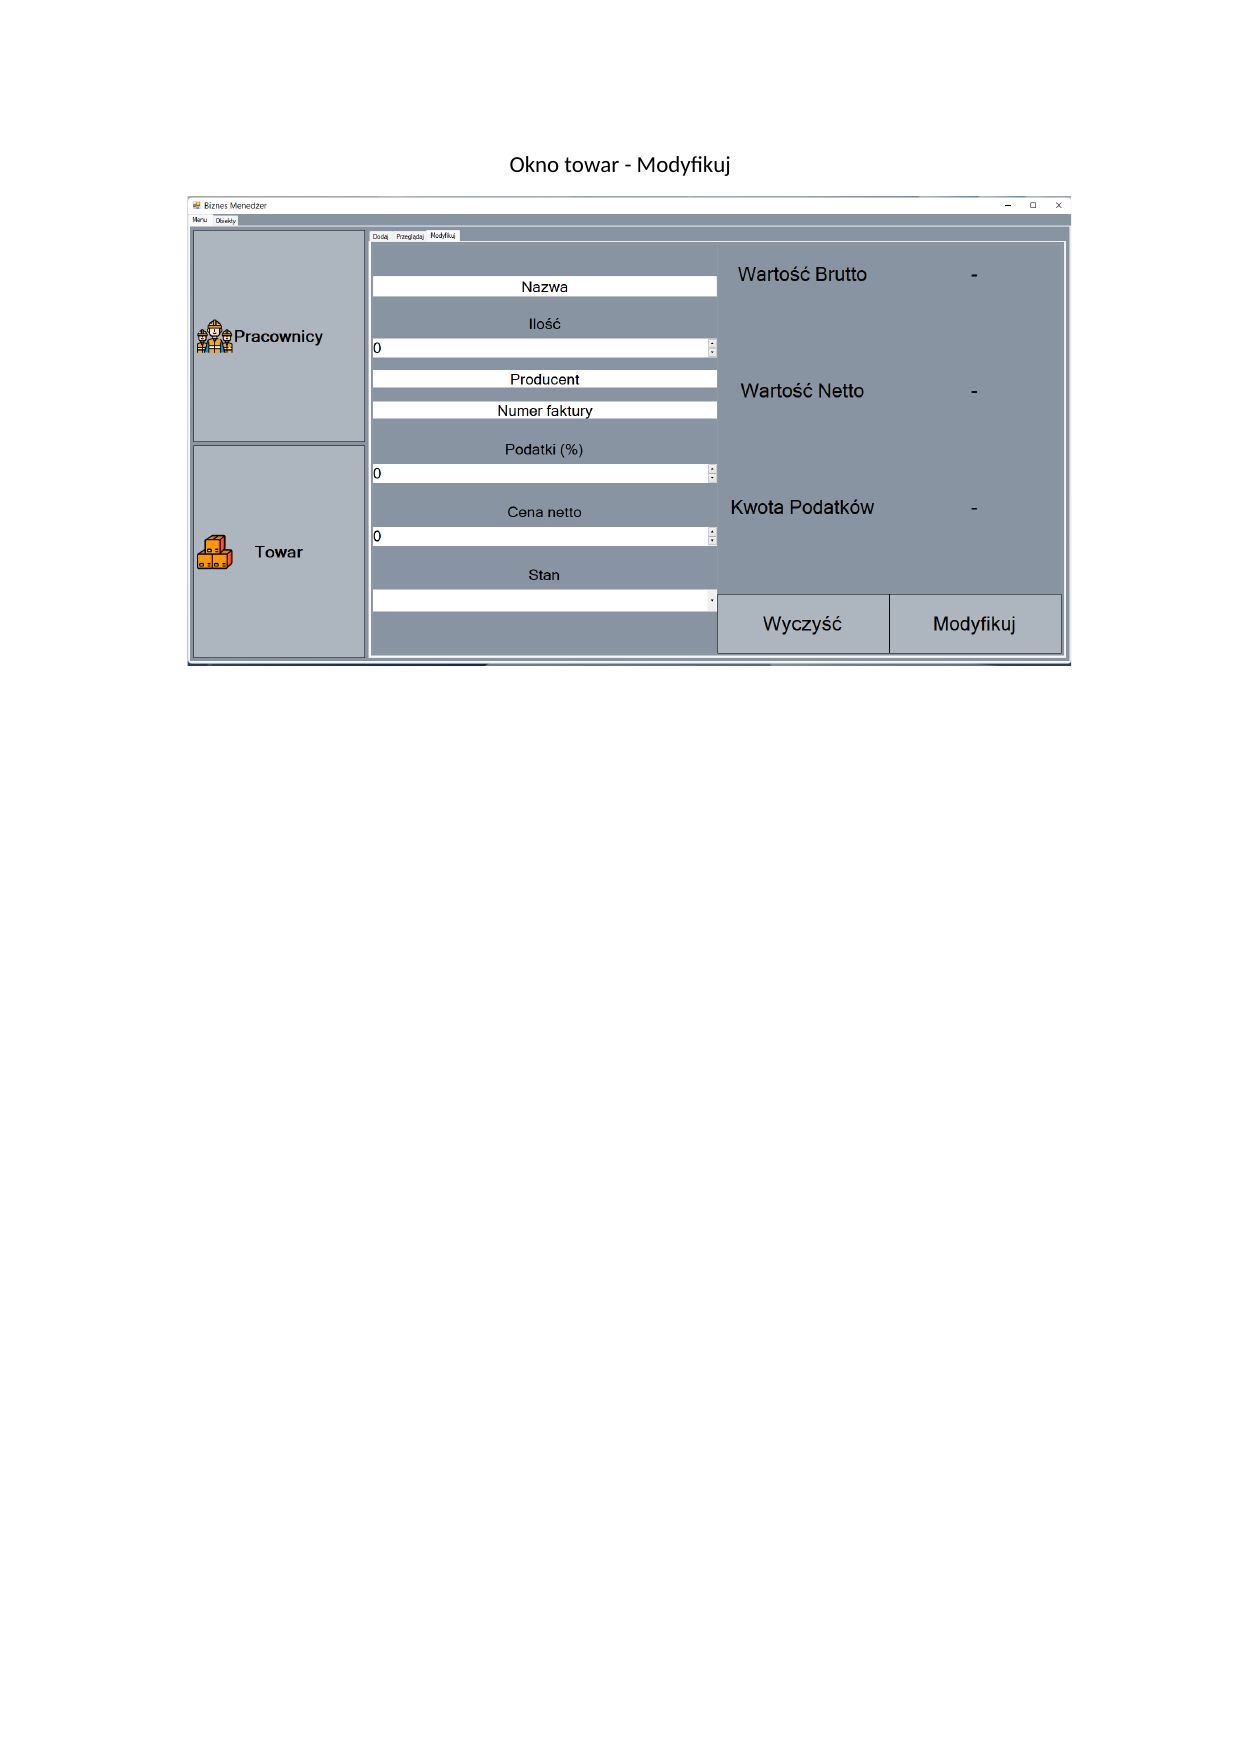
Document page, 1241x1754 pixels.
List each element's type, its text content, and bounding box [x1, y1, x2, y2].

text Okno towar - Modyfikuj [187, 150, 1053, 178]
picture [187, 196, 1072, 666]
